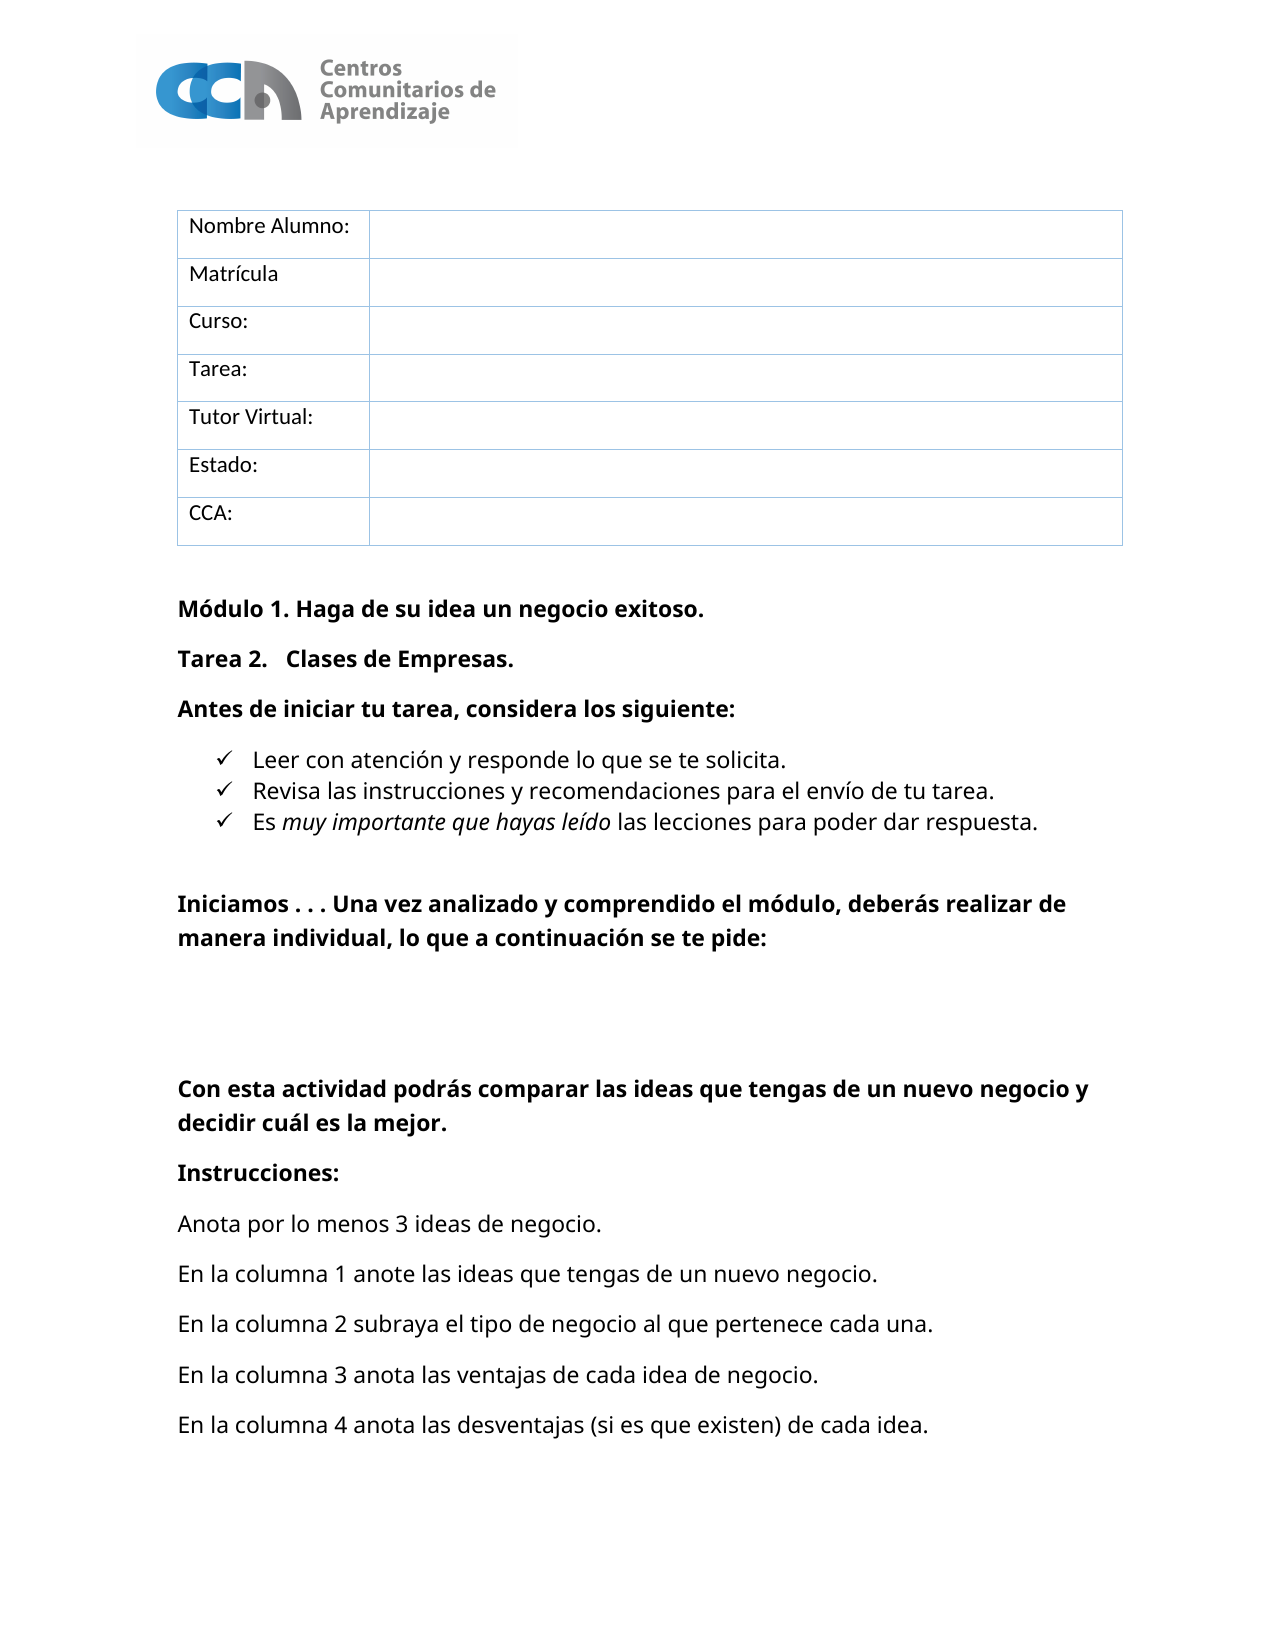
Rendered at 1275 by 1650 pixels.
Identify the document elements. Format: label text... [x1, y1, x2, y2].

text Tarea 2. Clases de Empresas. [177, 643, 1098, 674]
picture [136, 34, 518, 148]
table_header [370, 211, 1122, 258]
text Antes de iniciar tu tarea, considera los siguiente: [177, 693, 1098, 725]
list Revisa las instrucciones y recomendaciones para el envío de tu tarea. [215, 775, 1098, 806]
table_cell [370, 402, 1122, 449]
list Leer con atención y responde lo que se te solicita. [215, 744, 1098, 775]
text Módulo 1. Haga de su idea un negocio exitoso. [177, 593, 1098, 624]
text En la columna 4 anota las desventajas (si es que existen) de cada idea. [177, 1409, 1098, 1441]
text En la columna 3 anota las ventajas de cada idea de negocio. [177, 1359, 1098, 1390]
table_cell Tarea: [178, 355, 369, 401]
text Iniciamos . . . Una vez analizado y comprendido el módulo, deberás realizar de manera individual, lo que a continuación se te pide: [177, 888, 1098, 953]
text Anota por lo menos 3 ideas de negocio. [177, 1208, 1098, 1239]
table_cell [370, 450, 1122, 497]
list Es muy importante que hayas leído las lecciones para poder dar respuesta. [215, 806, 1098, 838]
table_cell [370, 355, 1122, 401]
table_header Nombre Alumno: [178, 211, 369, 258]
text En la columna 1 anote las ideas que tengas de un nuevo negocio. [177, 1258, 1098, 1289]
text En la columna 2 subraya el tipo de negocio al que pertenece cada una. [177, 1308, 1098, 1340]
table_cell CCA: [178, 498, 369, 545]
table_cell [370, 259, 1122, 306]
table_cell Curso: [178, 307, 369, 353]
text Con esta actividad podrás comparar las ideas que tengas de un nuevo negocio y decidir cuál es la mejor. [177, 1073, 1098, 1138]
table_cell Matrícula [178, 259, 369, 306]
table_cell Tutor Virtual: [178, 402, 369, 449]
table_cell [370, 307, 1122, 353]
text Instrucciones: [177, 1157, 1098, 1188]
table_cell [370, 498, 1122, 545]
table_cell Estado: [178, 450, 369, 497]
